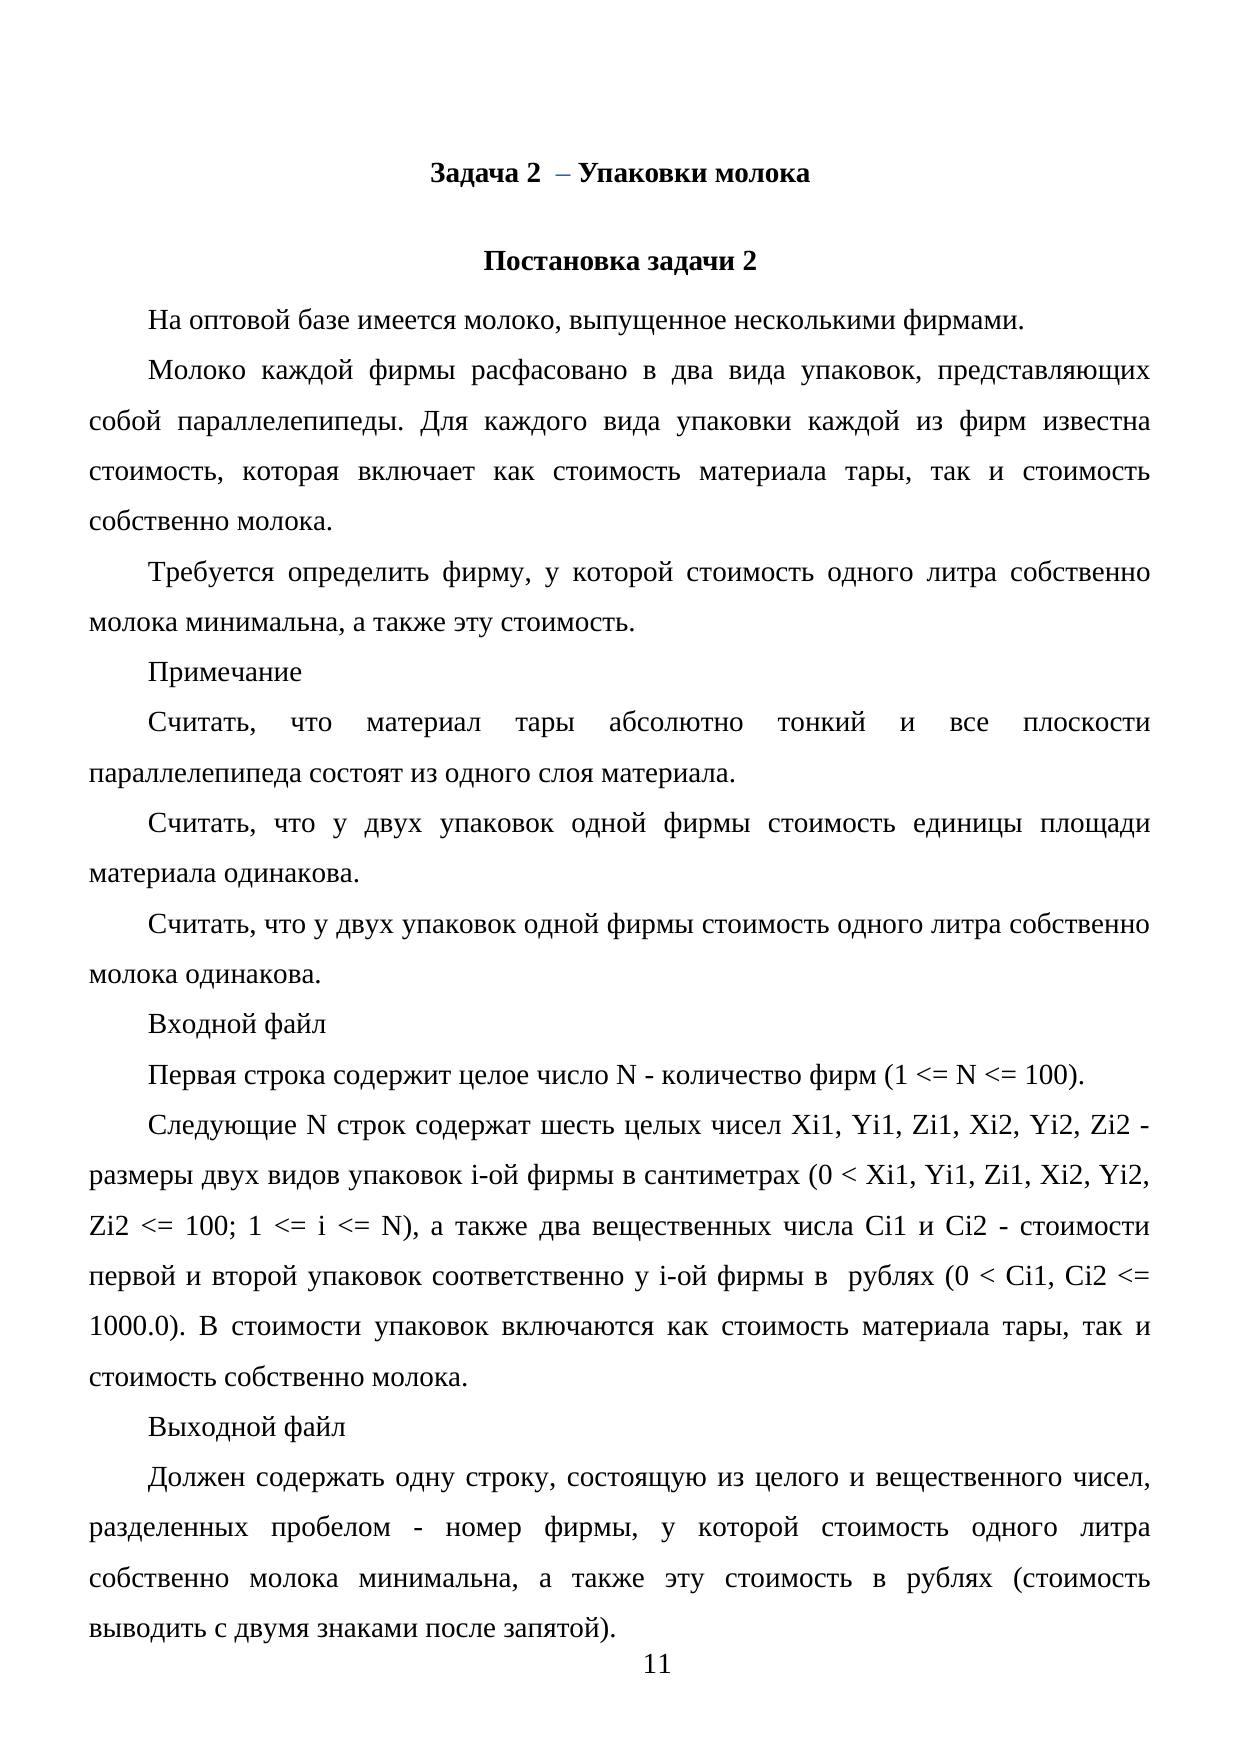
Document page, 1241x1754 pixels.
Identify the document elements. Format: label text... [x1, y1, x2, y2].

text Выходной файл [89, 1409, 1152, 1442]
text Требуется определить фирму, у которой стоимость одного литра собственно молока минимальна, а также эту стоимость. [89, 554, 1152, 637]
text Считать, что материал тары абсолютно тонкий и все плоскости параллелепипеда состоят из одного слоя материала. [89, 704, 1152, 788]
subtitle Постановка задачи 2 [89, 243, 1152, 277]
text Считать, что у двух упаковок одной фирмы стоимость единицы площади материала одинакова. [89, 805, 1152, 889]
text Считать, что у двух упаковок одной фирмы стоимость одного литра собственно молока одинакова. [89, 906, 1152, 990]
text Входной файл [89, 1006, 1152, 1040]
subtitle Задача 2 – Упаковки молока [89, 156, 1152, 189]
text Молоко каждой фирмы расфасовано в два вида упаковок, представляющих собой параллелепипеды. Для каждого вида упаковки каждой из фирм известна стоимость, которая включает как стоимость материала тары, так и стоимость собственно молока. [89, 352, 1152, 537]
text На оптовой базе имеется молоко, выпущенное несколькими фирмами. [89, 302, 1152, 336]
text Должен содержать одну строку, состоящую из целого и вещественного чисел, разделенных пробелом - номер фирмы, у которой стоимость одного литра собственно молока минимальна, а также эту стоимость в рублях (стоимость выводить с двумя знаками после запятой). [89, 1459, 1152, 1644]
text Примечание [89, 654, 1152, 688]
text Следующие N строк содержат шесть целых чисел Xi1, Yi1, Zi1, Xi2, Yi2, Zi2 - размеры двух видов упаковок i-ой фирмы в сантиметрах (0 < Xi1, Yi1, Zi1, Xi2, Yi2, Zi2 <= 100; 1 <= i <= N), а также два вещественных числа Ci1 и Ci2 - стоимости первой и второй упаковок соответственно у i-ой фирмы в рублях (0 < Ci1, Ci2 <= 1000.0). В стоимости упаковок включаются как стоимость материала тары, так и стоимость собственно молока. [89, 1107, 1152, 1392]
text Первая строка содержит целое число N - количество фирм (1 <= N <= 100). [89, 1057, 1152, 1090]
